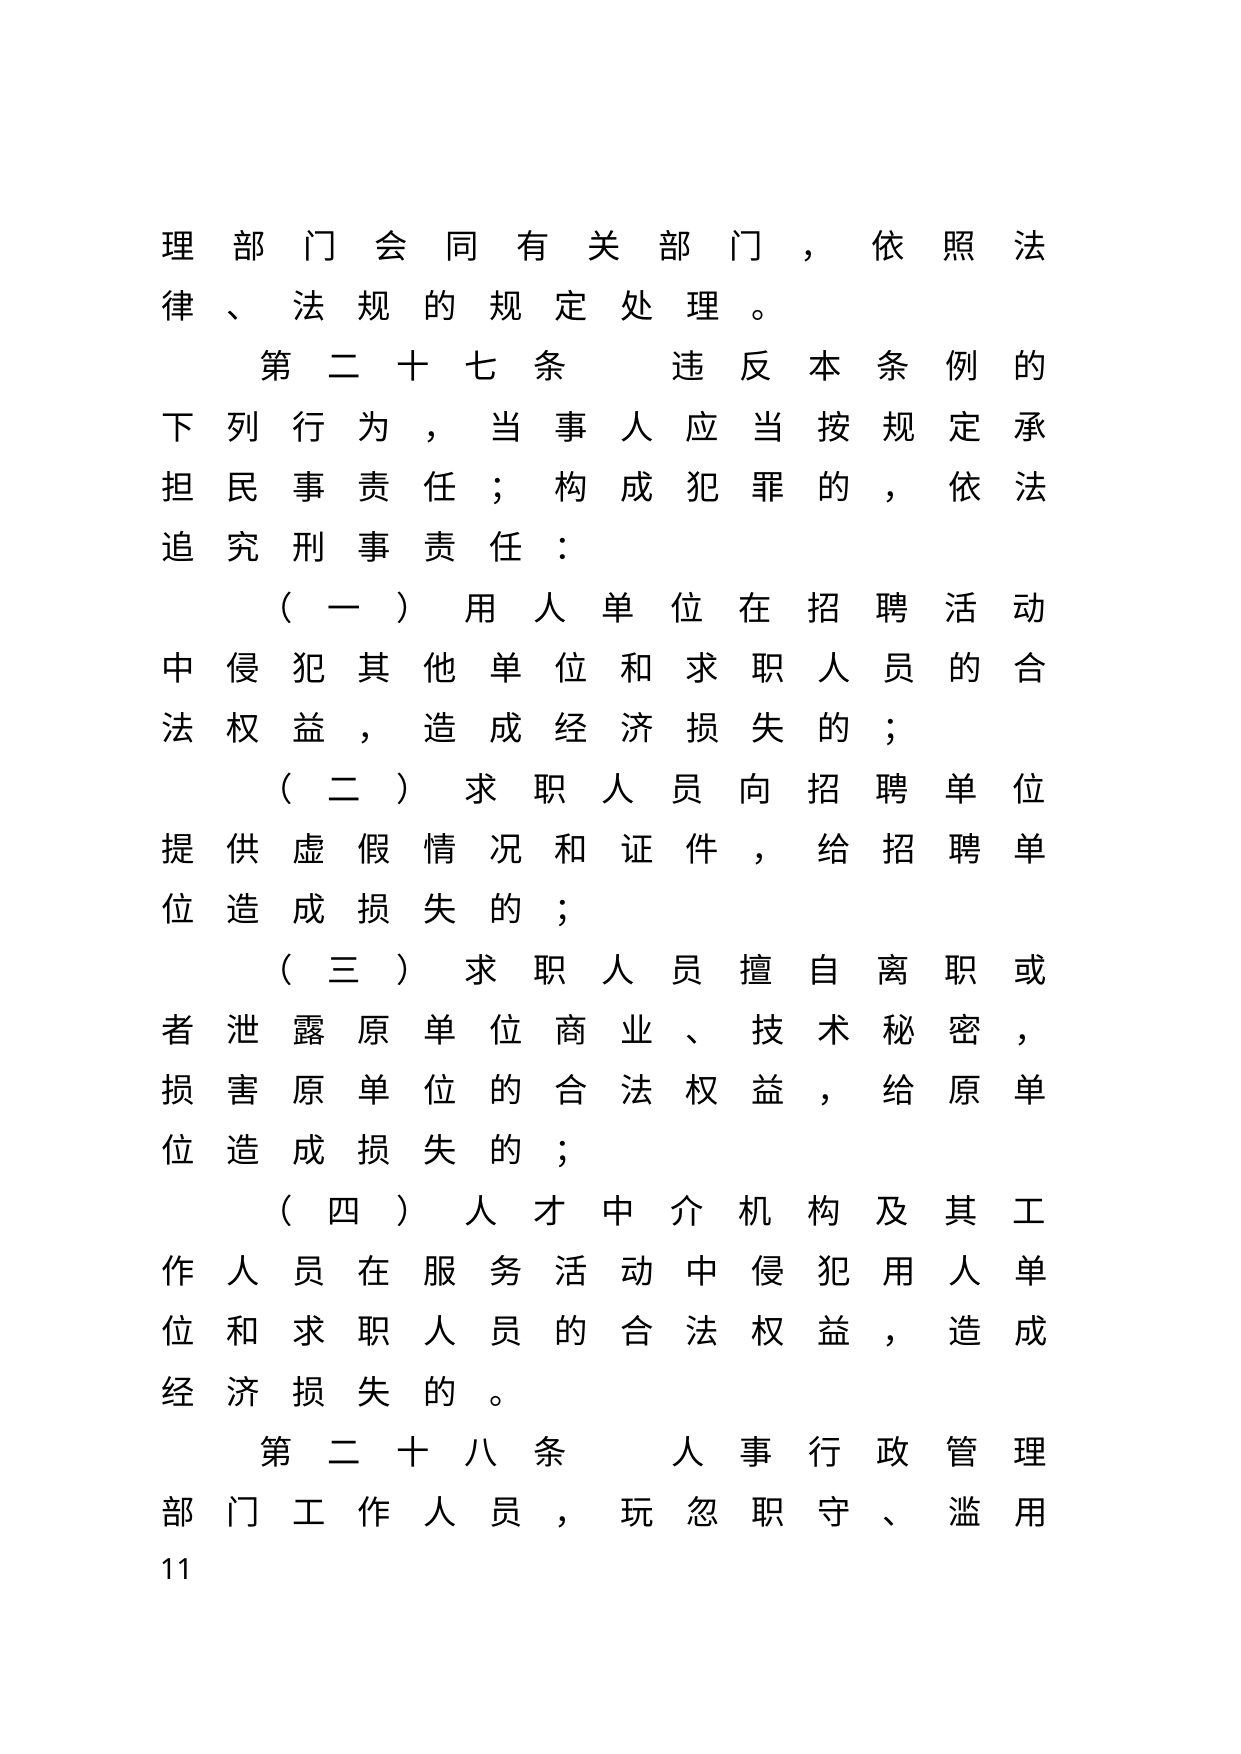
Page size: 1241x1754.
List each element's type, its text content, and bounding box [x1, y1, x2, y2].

text （三）求职人员擅自离职或者泄露原单位商业、技术秘密，损害原单位的合法权益，给原单位造成损失的； [161, 937, 1079, 1178]
text （一）用人单位在招聘活动中侵犯其他单位和求职人员的合法权益，造成经济损失的； [161, 575, 1079, 756]
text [161, 1420, 1079, 1540]
text （二）求职人员向招聘单位提供虚假情况和证件，给招聘单位造成损失的； [161, 756, 1079, 937]
text （四）人才中介机构及其工作人员在服务活动中侵犯用人单位和求职人员的合法权益，造成经济损失的。 [161, 1178, 1079, 1420]
text 第二十七条 违反本条例的下列行为，当事人应当按规定承担民事责任；构成犯罪的，依法追究刑事责任： [161, 334, 1079, 575]
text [161, 213, 1079, 334]
